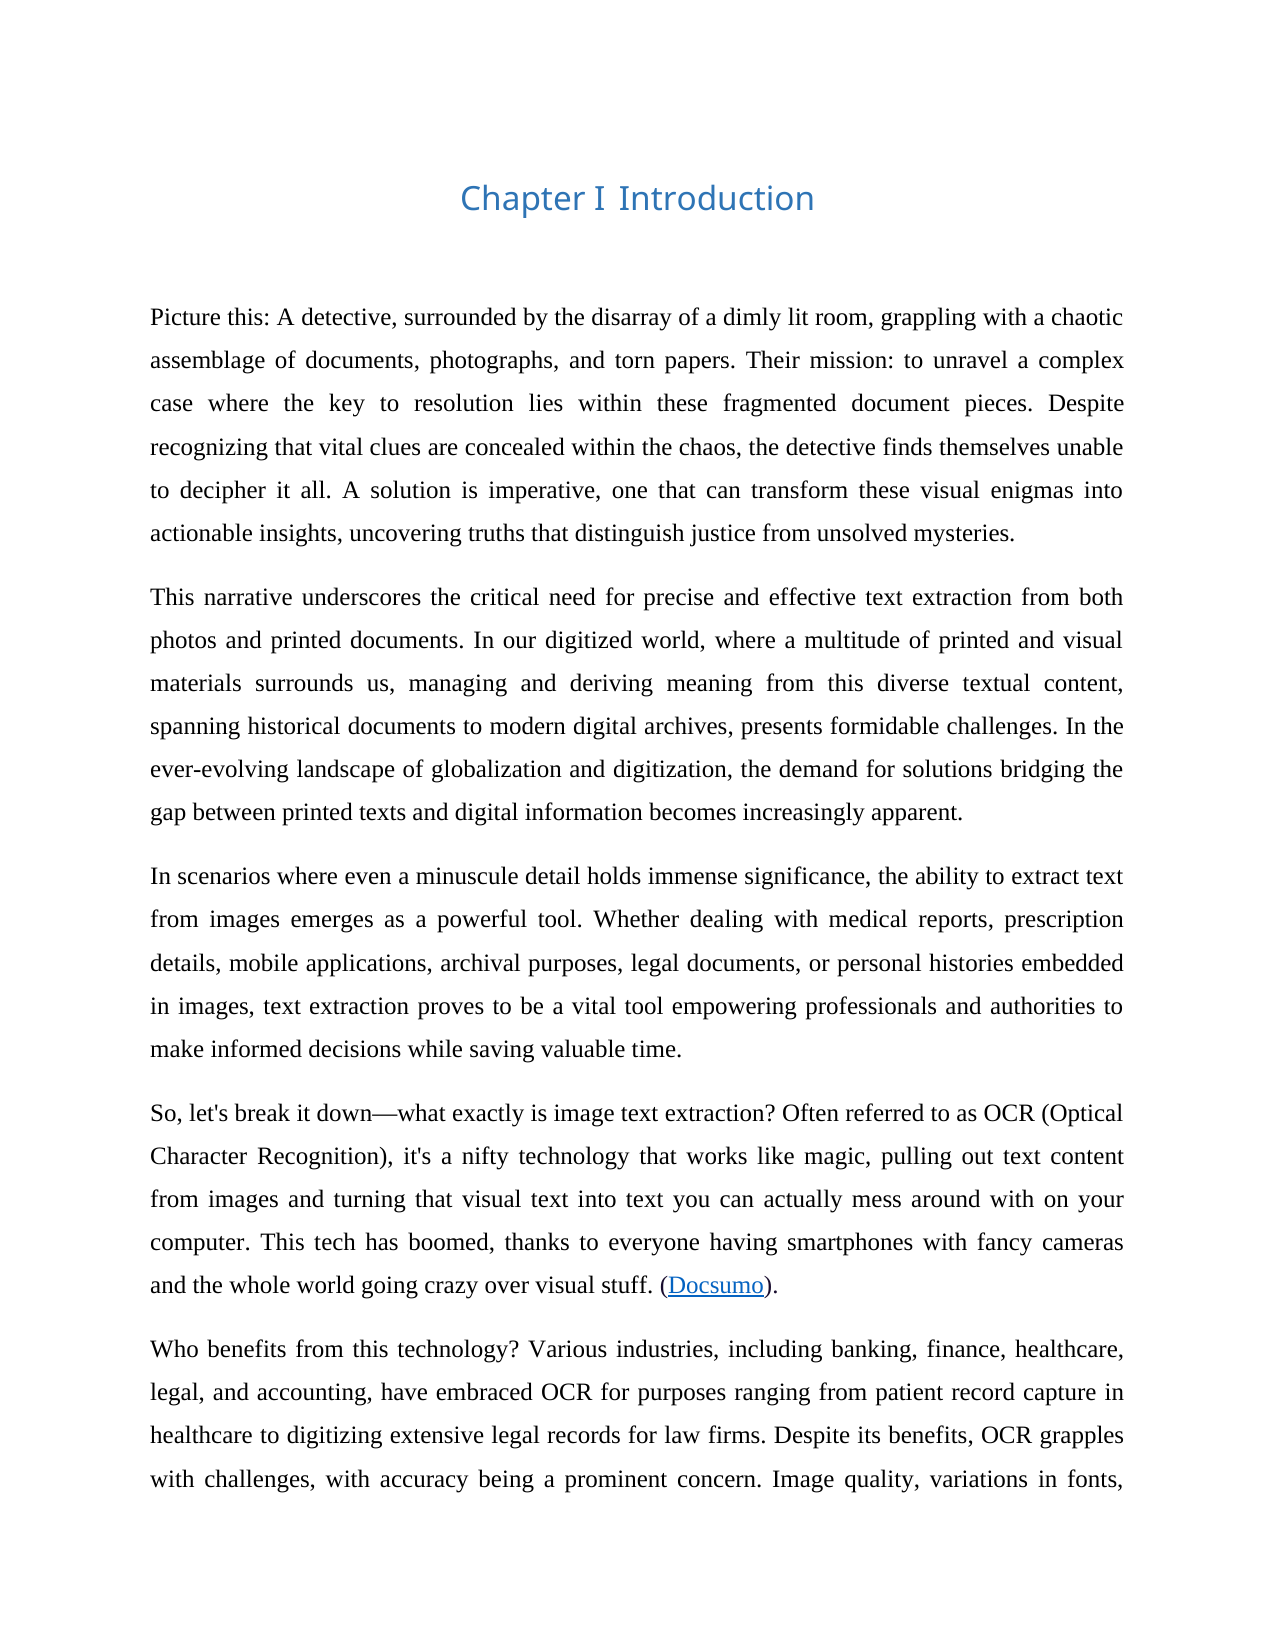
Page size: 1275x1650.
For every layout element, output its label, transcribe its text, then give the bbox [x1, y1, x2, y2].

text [150, 1334, 1125, 1492]
text So, let's break it down—what exactly is image text extraction? Often referred to as OCR (Optical Character Recognition), it's a nifty technology that works like magic, pulling out text content from images and turning that visual text into text you can actually mess around with on your computer. This tech has boomed, thanks to everyone having smartphones with fancy cameras and the whole world going crazy over visual stuff. (Docsumo). [150, 1098, 1125, 1299]
text Picture this: A detective, surrounded by the disarray of a dimly lit room, grappling with a chaotic assemblage of documents, photographs, and torn papers. Their mission: to unravel a complex case where the key to resolution lies within these fragmented document pieces. Despite recognizing that vital clues are concealed within the chaos, the detective finds themselves unable to decipher it all. A solution is imperative, one that can transform these visual enigmas into actionable insights, uncovering truths that distinguish justice from unsolved mysteries. [150, 302, 1125, 547]
text Introduction [150, 175, 1125, 220]
text In scenarios where even a minuscule detail holds immense significance, the ability to extract text from images emerges as a powerful tool. Whether dealing with medical reports, prescription details, mobile applications, archival purposes, legal documents, or personal histories embedded in images, text extraction proves to be a vital tool empowering professionals and authorities to make informed decisions while saving valuable time. [150, 861, 1125, 1063]
text This narrative underscores the critical need for precise and effective text extraction from both photos and printed documents. In our digitized world, where a multitude of printed and visual materials surrounds us, managing and deriving meaning from this diverse textual content, spanning historical documents to modern digital archives, presents formidable challenges. In the ever-evolving landscape of globalization and digitization, the demand for solutions bridging the gap between printed texts and digital information becomes increasingly apparent. [150, 582, 1125, 826]
